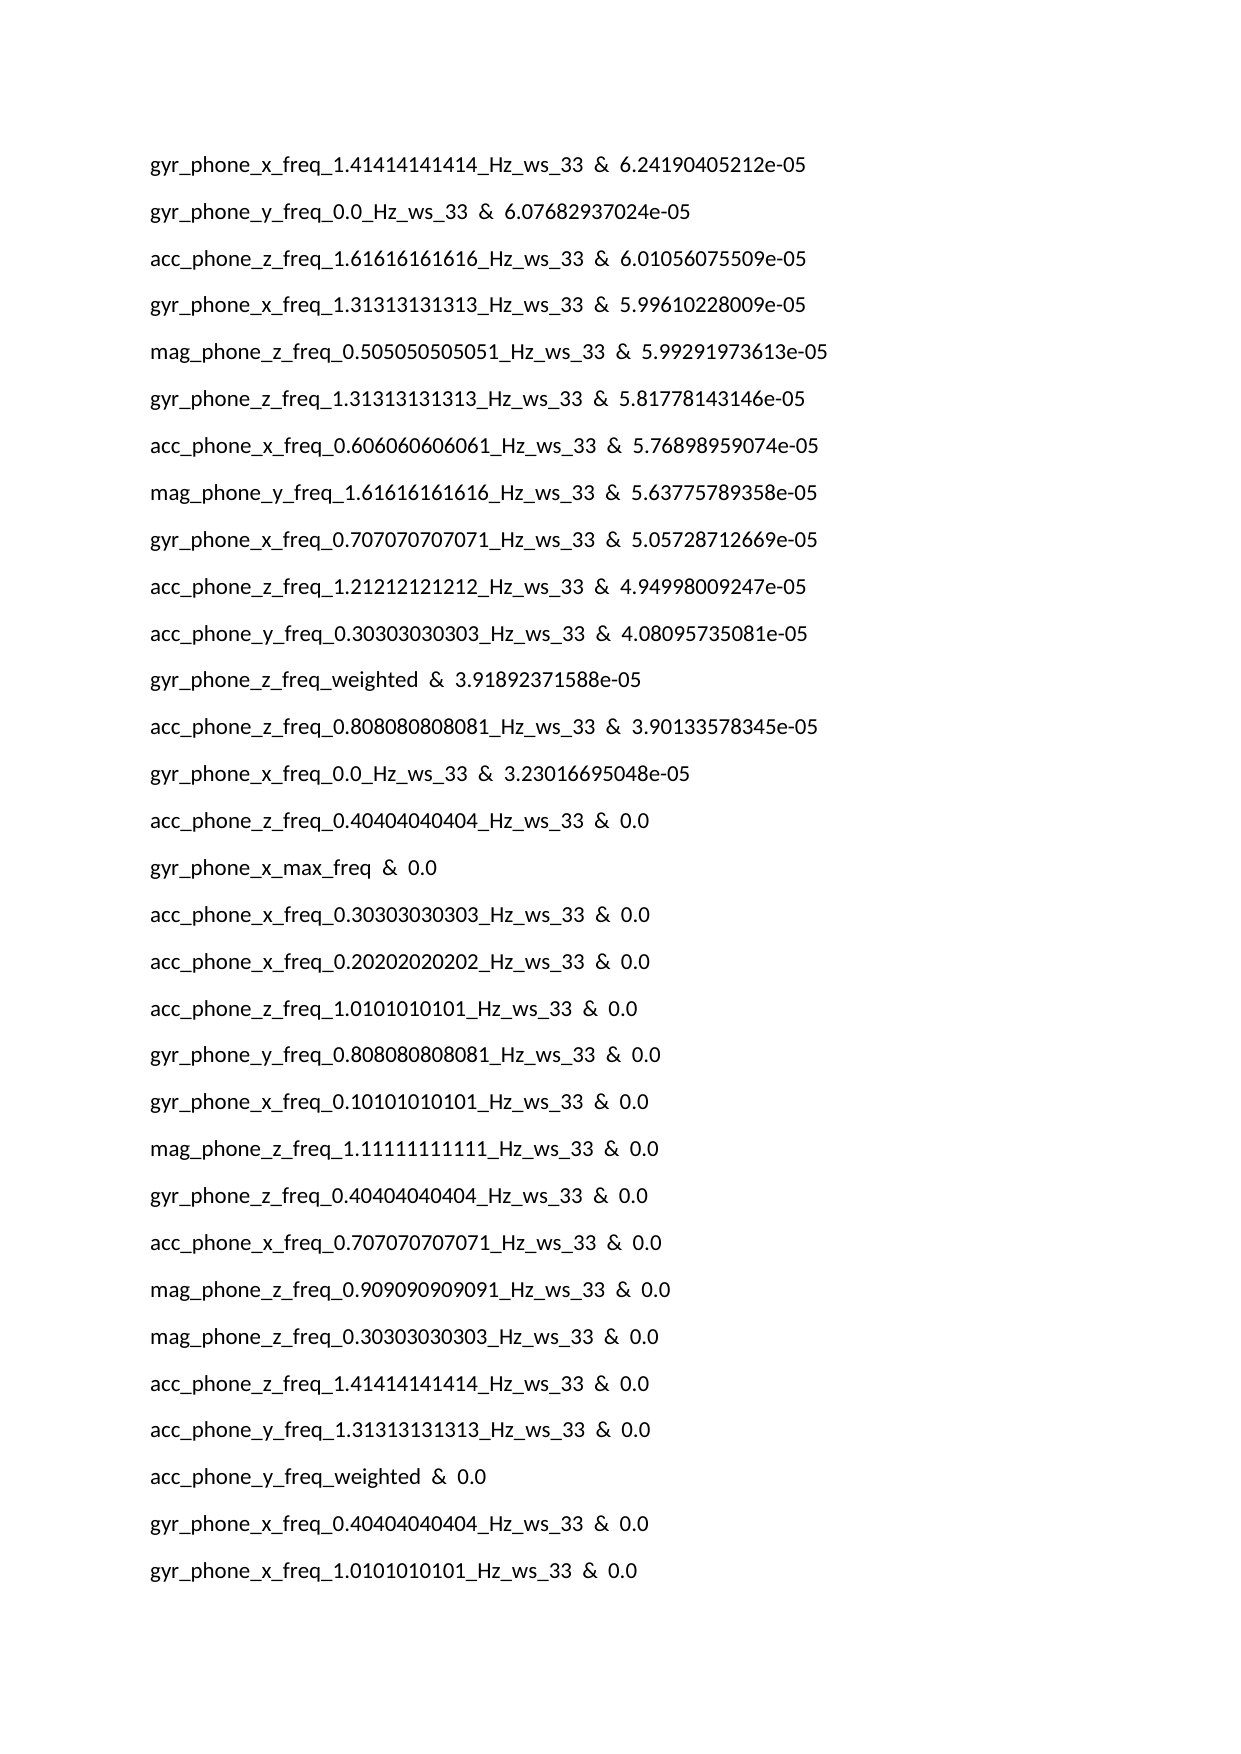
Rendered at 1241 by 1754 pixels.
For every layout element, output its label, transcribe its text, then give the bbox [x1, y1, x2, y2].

text gyr_phone_z_freq_0.40404040404_Hz_ws_33 & 0.0 [150, 1181, 1090, 1209]
text gyr_phone_x_max_freq & 0.0 [150, 853, 1090, 881]
text mag_phone_z_freq_1.11111111111_Hz_ws_33 & 0.0 [150, 1134, 1090, 1162]
text acc_phone_y_freq_0.30303030303_Hz_ws_33 & 4.08095735081e-05 [150, 619, 1090, 647]
text acc_phone_x_freq_0.606060606061_Hz_ws_33 & 5.76898959074e-05 [150, 431, 1090, 459]
text acc_phone_y_freq_1.31313131313_Hz_ws_33 & 0.0 [150, 1416, 1090, 1444]
text gyr_phone_x_freq_1.31313131313_Hz_ws_33 & 5.99610228009e-05 [150, 291, 1090, 319]
text gyr_phone_z_freq_weighted & 3.91892371588e-05 [150, 666, 1090, 694]
text gyr_phone_y_freq_0.0_Hz_ws_33 & 6.07682937024e-05 [150, 197, 1090, 225]
text gyr_phone_x_freq_0.707070707071_Hz_ws_33 & 5.05728712669e-05 [150, 525, 1090, 553]
text mag_phone_z_freq_0.30303030303_Hz_ws_33 & 0.0 [150, 1322, 1090, 1350]
text gyr_phone_y_freq_0.808080808081_Hz_ws_33 & 0.0 [150, 1041, 1090, 1069]
text gyr_phone_x_freq_0.40404040404_Hz_ws_33 & 0.0 [150, 1509, 1090, 1537]
text gyr_phone_x_freq_0.10101010101_Hz_ws_33 & 0.0 [150, 1087, 1090, 1116]
text acc_phone_z_freq_0.808080808081_Hz_ws_33 & 3.90133578345e-05 [150, 712, 1090, 741]
text acc_phone_z_freq_1.41414141414_Hz_ws_33 & 0.0 [150, 1369, 1090, 1397]
text acc_phone_x_freq_0.30303030303_Hz_ws_33 & 0.0 [150, 900, 1090, 928]
text gyr_phone_x_freq_1.0101010101_Hz_ws_33 & 0.0 [150, 1556, 1090, 1584]
text mag_phone_z_freq_0.505050505051_Hz_ws_33 & 5.99291973613e-05 [150, 337, 1090, 366]
text acc_phone_z_freq_1.21212121212_Hz_ws_33 & 4.94998009247e-05 [150, 572, 1090, 600]
text acc_phone_x_freq_0.20202020202_Hz_ws_33 & 0.0 [150, 947, 1090, 975]
text mag_phone_z_freq_0.909090909091_Hz_ws_33 & 0.0 [150, 1275, 1090, 1303]
text acc_phone_z_freq_1.61616161616_Hz_ws_33 & 6.01056075509e-05 [150, 244, 1090, 272]
text gyr_phone_x_freq_1.41414141414_Hz_ws_33 & 6.24190405212e-05 [150, 150, 1090, 178]
text gyr_phone_z_freq_1.31313131313_Hz_ws_33 & 5.81778143146e-05 [150, 384, 1090, 412]
text acc_phone_z_freq_0.40404040404_Hz_ws_33 & 0.0 [150, 806, 1090, 834]
text acc_phone_y_freq_weighted & 0.0 [150, 1462, 1090, 1491]
text gyr_phone_x_freq_0.0_Hz_ws_33 & 3.23016695048e-05 [150, 759, 1090, 787]
text mag_phone_y_freq_1.61616161616_Hz_ws_33 & 5.63775789358e-05 [150, 478, 1090, 506]
text acc_phone_z_freq_1.0101010101_Hz_ws_33 & 0.0 [150, 994, 1090, 1022]
text acc_phone_x_freq_0.707070707071_Hz_ws_33 & 0.0 [150, 1228, 1090, 1256]
